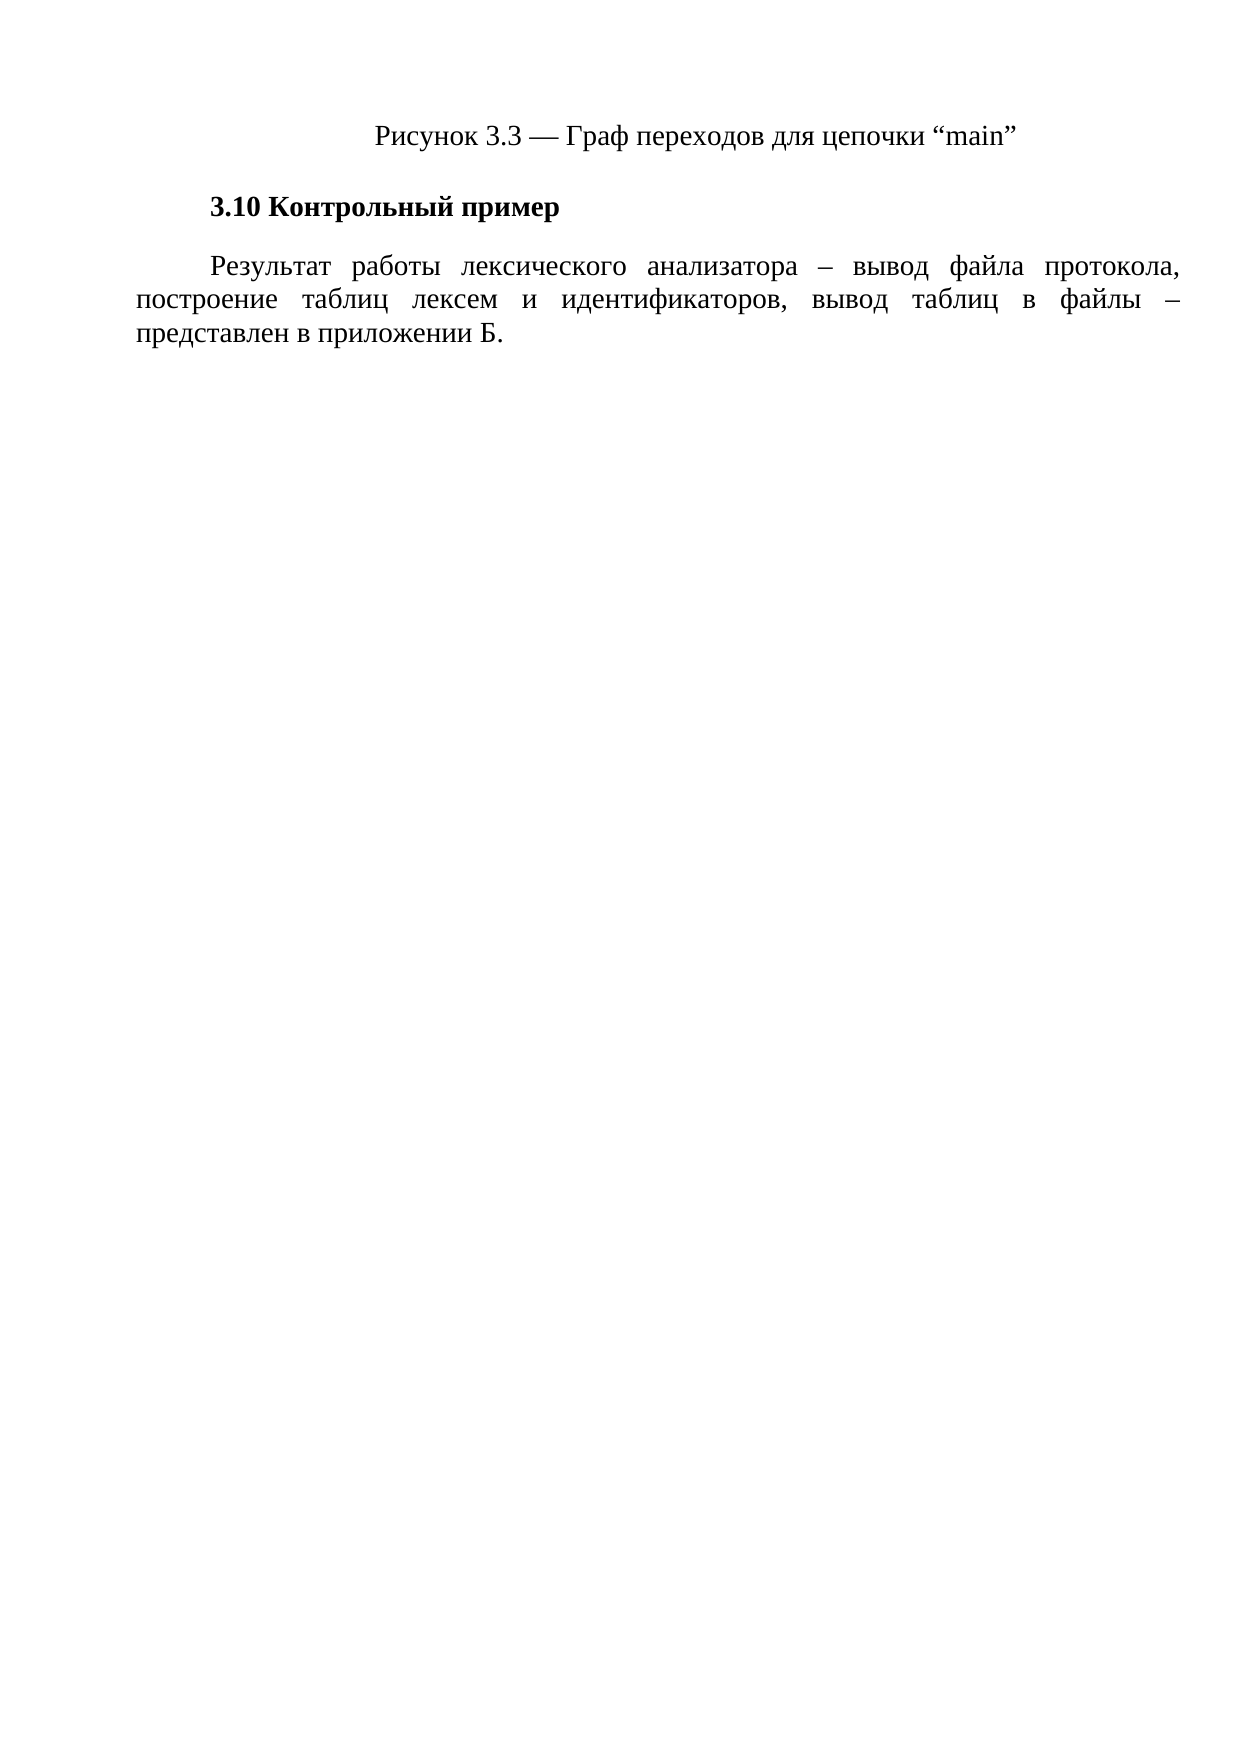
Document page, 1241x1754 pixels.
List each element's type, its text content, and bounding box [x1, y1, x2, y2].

text Рисунок 3.3 — Граф переходов для цепочки “main” [136, 118, 1181, 152]
text Результат работы лексического анализатора – вывод файла протокола, построение таблиц лексем и идентификаторов, вывод таблиц в файлы – представлен в приложении Б. [136, 248, 1181, 348]
subtitle 3.10 Контрольный пример [136, 189, 1181, 223]
